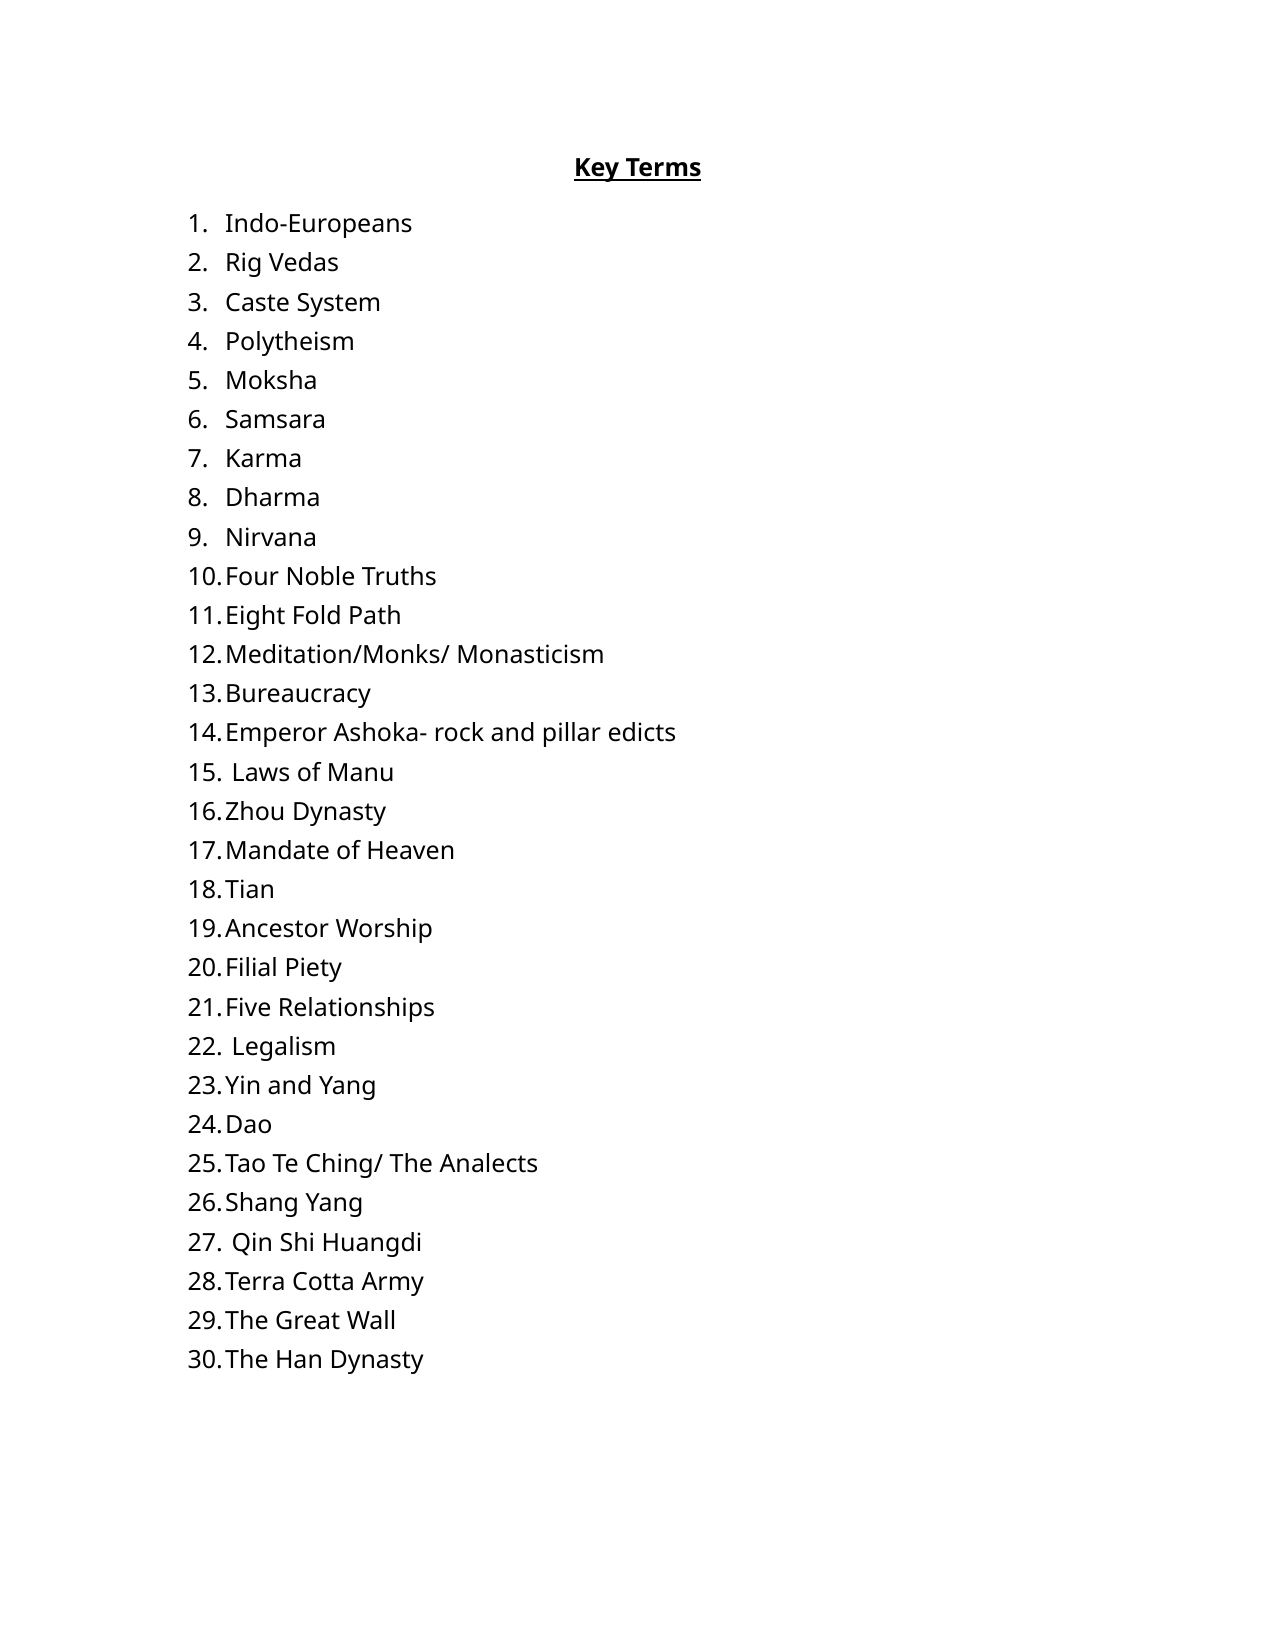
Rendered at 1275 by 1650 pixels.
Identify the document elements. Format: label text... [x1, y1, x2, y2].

list Terra Cotta Army [187, 1263, 1125, 1297]
list Shang Yang [187, 1185, 1125, 1219]
list Five Relationships [187, 989, 1125, 1023]
list Meditation/Monks/ Monasticism [187, 637, 1125, 671]
list Rig Vedas [187, 245, 1125, 279]
list Mandate of Heaven [187, 832, 1125, 867]
list Yin and Yang [187, 1067, 1125, 1102]
list Karma [187, 441, 1125, 475]
list Filial Piety [187, 950, 1125, 984]
list Eight Fold Path [187, 597, 1125, 632]
list The Han Dynasty [187, 1342, 1125, 1376]
list Dao [187, 1107, 1125, 1141]
list Tao Te Ching/ The Analects [187, 1146, 1125, 1180]
list Bureaucracy [187, 676, 1125, 710]
list Polytheism [187, 323, 1125, 357]
list Laws of Manu [187, 754, 1125, 788]
list Moksha [187, 362, 1125, 397]
list Indo-Europeans [187, 206, 1125, 240]
list Qin Shi Huangdi [187, 1224, 1125, 1258]
list Samsara [187, 402, 1125, 436]
list Caste System [187, 284, 1125, 318]
list Zhou Dynasty [187, 793, 1125, 827]
list Tian [187, 872, 1125, 906]
list Nirvana [187, 519, 1125, 553]
list Ancestor Worship [187, 911, 1125, 945]
text Key Terms [150, 150, 1125, 184]
list The Great Wall [187, 1302, 1125, 1337]
list Emperor Ashoka- rock and pillar edicts [187, 715, 1125, 749]
list Dharma [187, 480, 1125, 514]
list Legalism [187, 1028, 1125, 1062]
list Four Noble Truths [187, 558, 1125, 592]
